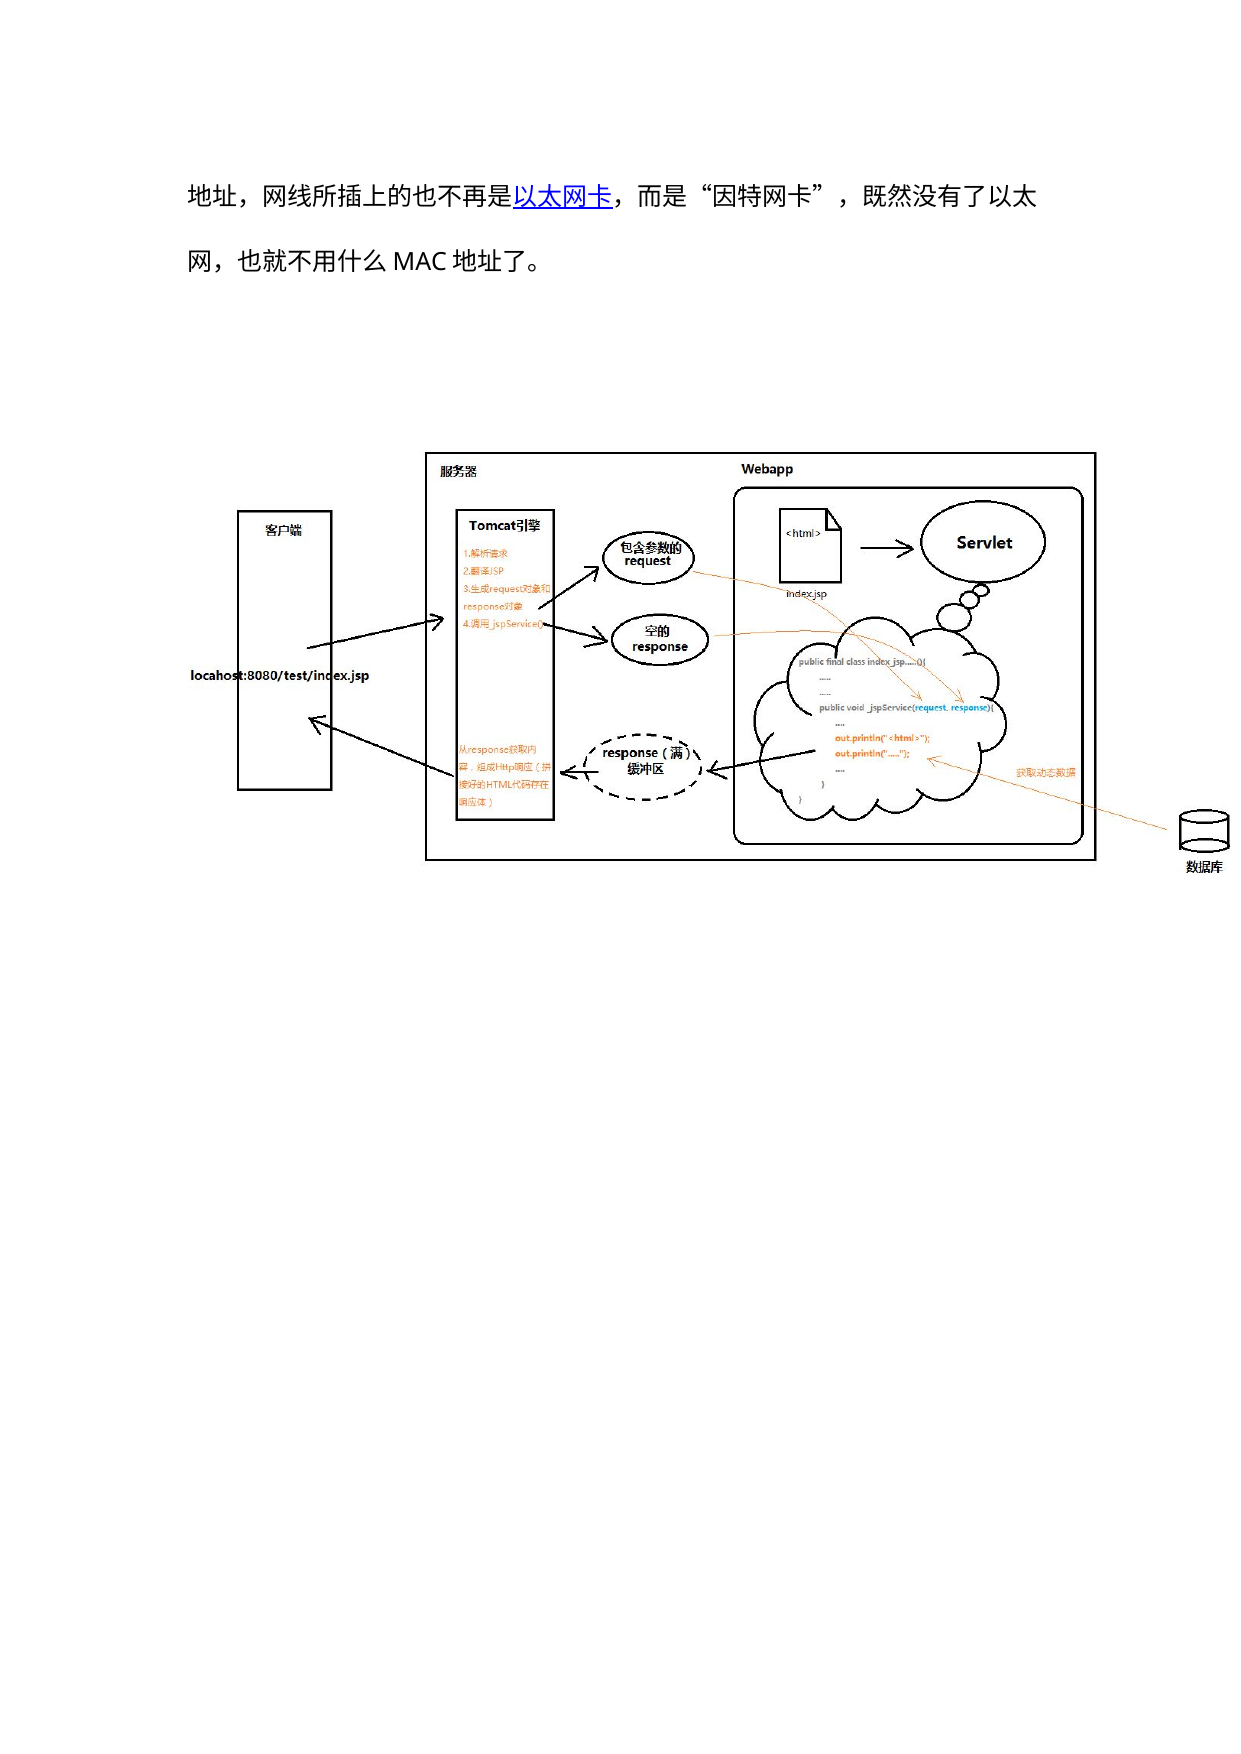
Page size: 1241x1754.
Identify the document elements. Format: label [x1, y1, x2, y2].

text [187, 162, 1053, 292]
picture [187, 444, 1233, 880]
